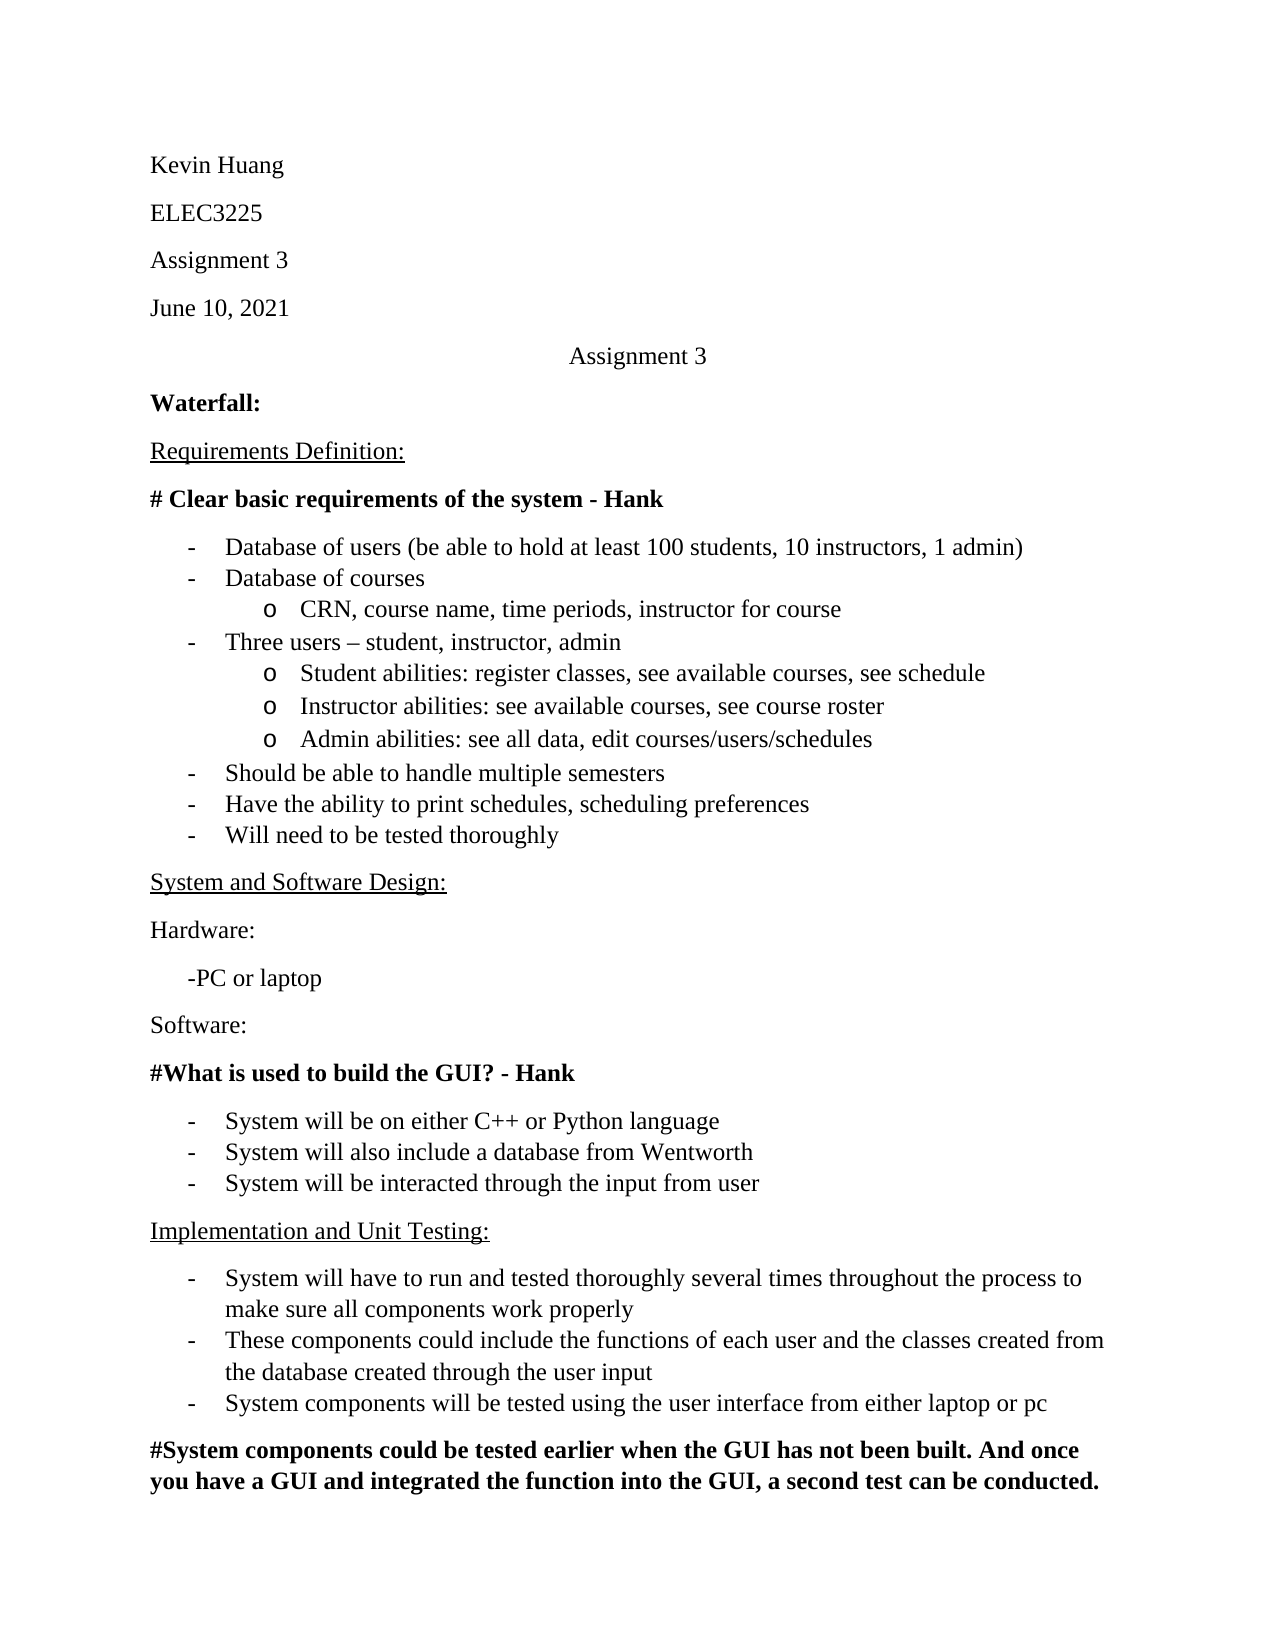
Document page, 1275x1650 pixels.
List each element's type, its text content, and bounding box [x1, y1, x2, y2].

text #What is used to build the GUI? - Hank [150, 1058, 1125, 1087]
list System components will be tested using the user interface from either laptop or pc [187, 1388, 1125, 1416]
text June 10, 2021 [150, 293, 1125, 322]
text Software: [150, 1011, 1125, 1039]
list System will be on either C++ or Python language [187, 1106, 1125, 1135]
list Should be able to handle multiple semesters [187, 758, 1125, 786]
text Requirements Definition: [150, 436, 1125, 465]
text Hardware: [150, 915, 1125, 944]
text Kevin Huang [150, 150, 1125, 179]
list Database of courses [187, 563, 1125, 591]
list Three users – student, instructor, admin [187, 627, 1125, 656]
text #System components could be tested earlier when the GUI has not been built. And once you have a GUI and integrated the function into the GUI, a second test can be conducted. [150, 1435, 1125, 1495]
list Admin abilities: see all data, edit courses/users/schedules [262, 724, 1125, 755]
text -PC or laptop [150, 963, 1125, 992]
list CRN, course name, time periods, instructor for course [262, 594, 1125, 624]
text # Clear basic requirements of the system - Hank [150, 484, 1125, 513]
text System and Software Design: [150, 867, 1125, 896]
text ELEC3225 [150, 198, 1125, 226]
list Will need to be tested thoroughly [187, 820, 1125, 848]
text Assignment 3 [150, 341, 1125, 369]
text Waterfall: [150, 388, 1125, 417]
text Implementation and Unit Testing: [150, 1216, 1125, 1244]
list Student abilities: register classes, see available courses, see schedule [262, 658, 1125, 689]
list Have the ability to print schedules, scheduling preferences [187, 789, 1125, 817]
list These components could include the functions of each user and the classes created from the database created through the user input [187, 1326, 1125, 1385]
list Database of users (be able to hold at least 100 students, 10 instructors, 1 admin) [187, 532, 1125, 560]
list System will have to run and tested thoroughly several times throughout the process to make sure all components work properly [187, 1263, 1125, 1323]
list Instructor abilities: see available courses, see course roster [262, 691, 1125, 722]
list System will also include a database from Wentworth [187, 1137, 1125, 1166]
list System will be interacted through the input from user [187, 1168, 1125, 1197]
text Assignment 3 [150, 245, 1125, 274]
